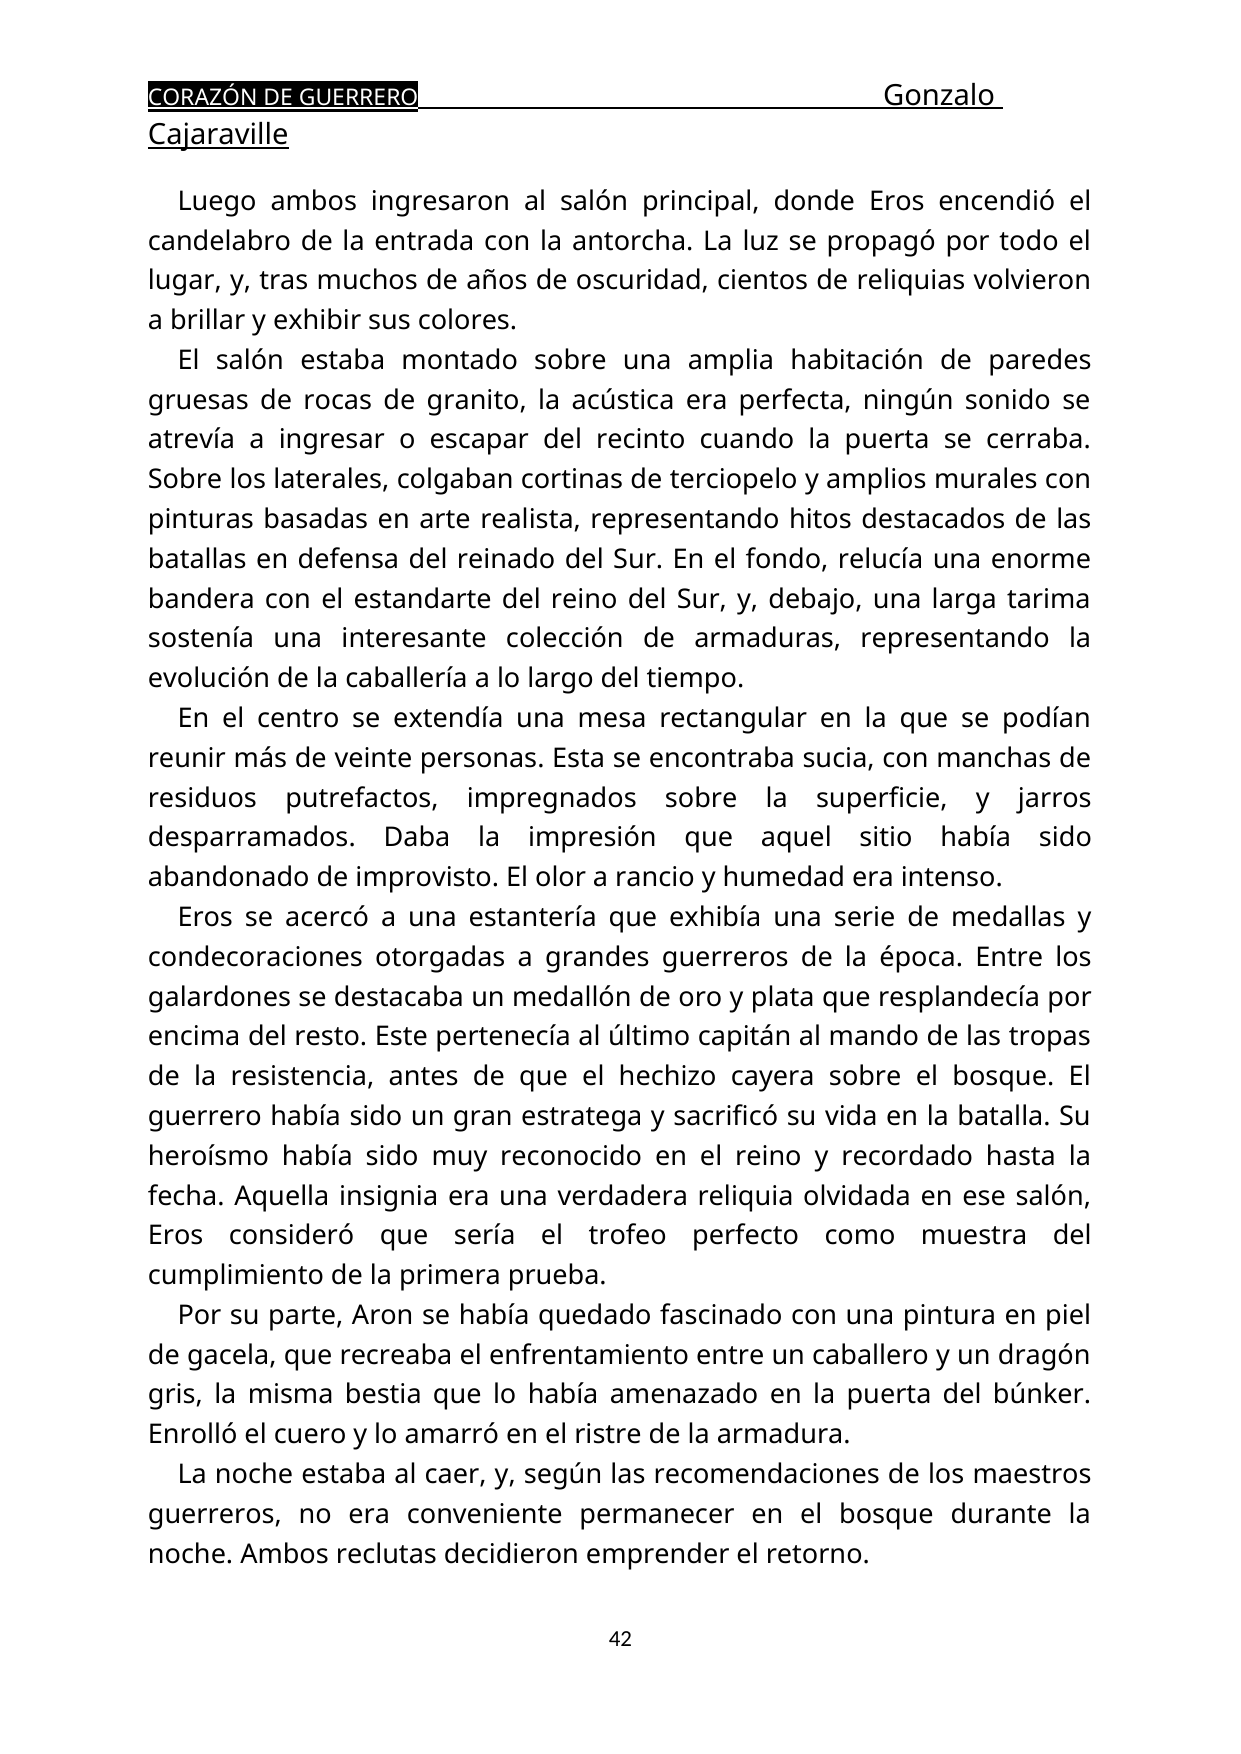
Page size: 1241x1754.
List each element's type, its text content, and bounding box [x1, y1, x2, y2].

text Por su parte, Aron se había quedado fascinado con una pintura en piel de gacela, que recreaba el enfrentamiento entre un caballero y un dragón gris, la misma bestia que lo había amenazado en la puerta del búnker. Enrolló el cuero y lo amarró en el ristre de la armadura. [148, 1295, 1092, 1452]
text Luego ambos ingresaron al salón principal, donde Eros encendió el candelabro de la entrada con la antorcha. La luz se propagó por todo el lugar, y, tras muchos de años de oscuridad, cientos de reliquias volvieron a brillar y exhibir sus colores. [148, 181, 1092, 337]
text Eros se acercó a una estantería que exhibía una serie de medallas y condecoraciones otorgadas a grandes guerreros de la época. Entre los galardones se destacaba un medallón de oro y plata que resplandecía por encima del resto. Este pertenecía al último capitán al mando de las tropas de la resistencia, antes de que el hechizo cayera sobre el bosque. El guerrero había sido un gran estratega y sacrificó su vida en la batalla. Su heroísmo había sido muy reconocido en el reino y recordado hasta la fecha. Aquella insignia era una verdadera reliquia olvidada en ese salón, Eros consideró que sería el trofeo perfecto como muestra del cumplimiento de la primera prueba. [148, 897, 1092, 1292]
text En el centro se extendía una mesa rectangular en la que se podían reunir más de veinte personas. Esta se encontraba sucia, con manchas de residuos putrefactos, impregnados sobre la superficie, y jarros desparramados. Daba la impresión que aquel sitio había sido abandonado de improvisto. El olor a rancio y humedad era intenso. [148, 698, 1092, 894]
text El salón estaba montado sobre una amplia habitación de paredes gruesas de rocas de granito, la acústica era perfecta, ningún sonido se atrevía a ingresar o escapar del recinto cuando la puerta se cerraba. Sobre los laterales, colgaban cortinas de terciopelo y amplios murales con pinturas basadas en arte realista, representando hitos destacados de las batallas en defensa del reinado del Sur. En el fondo, relucía una enorme bandera con el estandarte del reino del Sur, y, debajo, una larga tarima sostenía una interesante colección de armaduras, representando la evolución de la caballería a lo largo del tiempo. [148, 340, 1092, 696]
text La noche estaba al caer, y, según las recomendaciones de los maestros guerreros, no era conveniente permanecer en el bosque durante la noche. Ambos reclutas decidieron emprender el retorno. [148, 1454, 1092, 1571]
